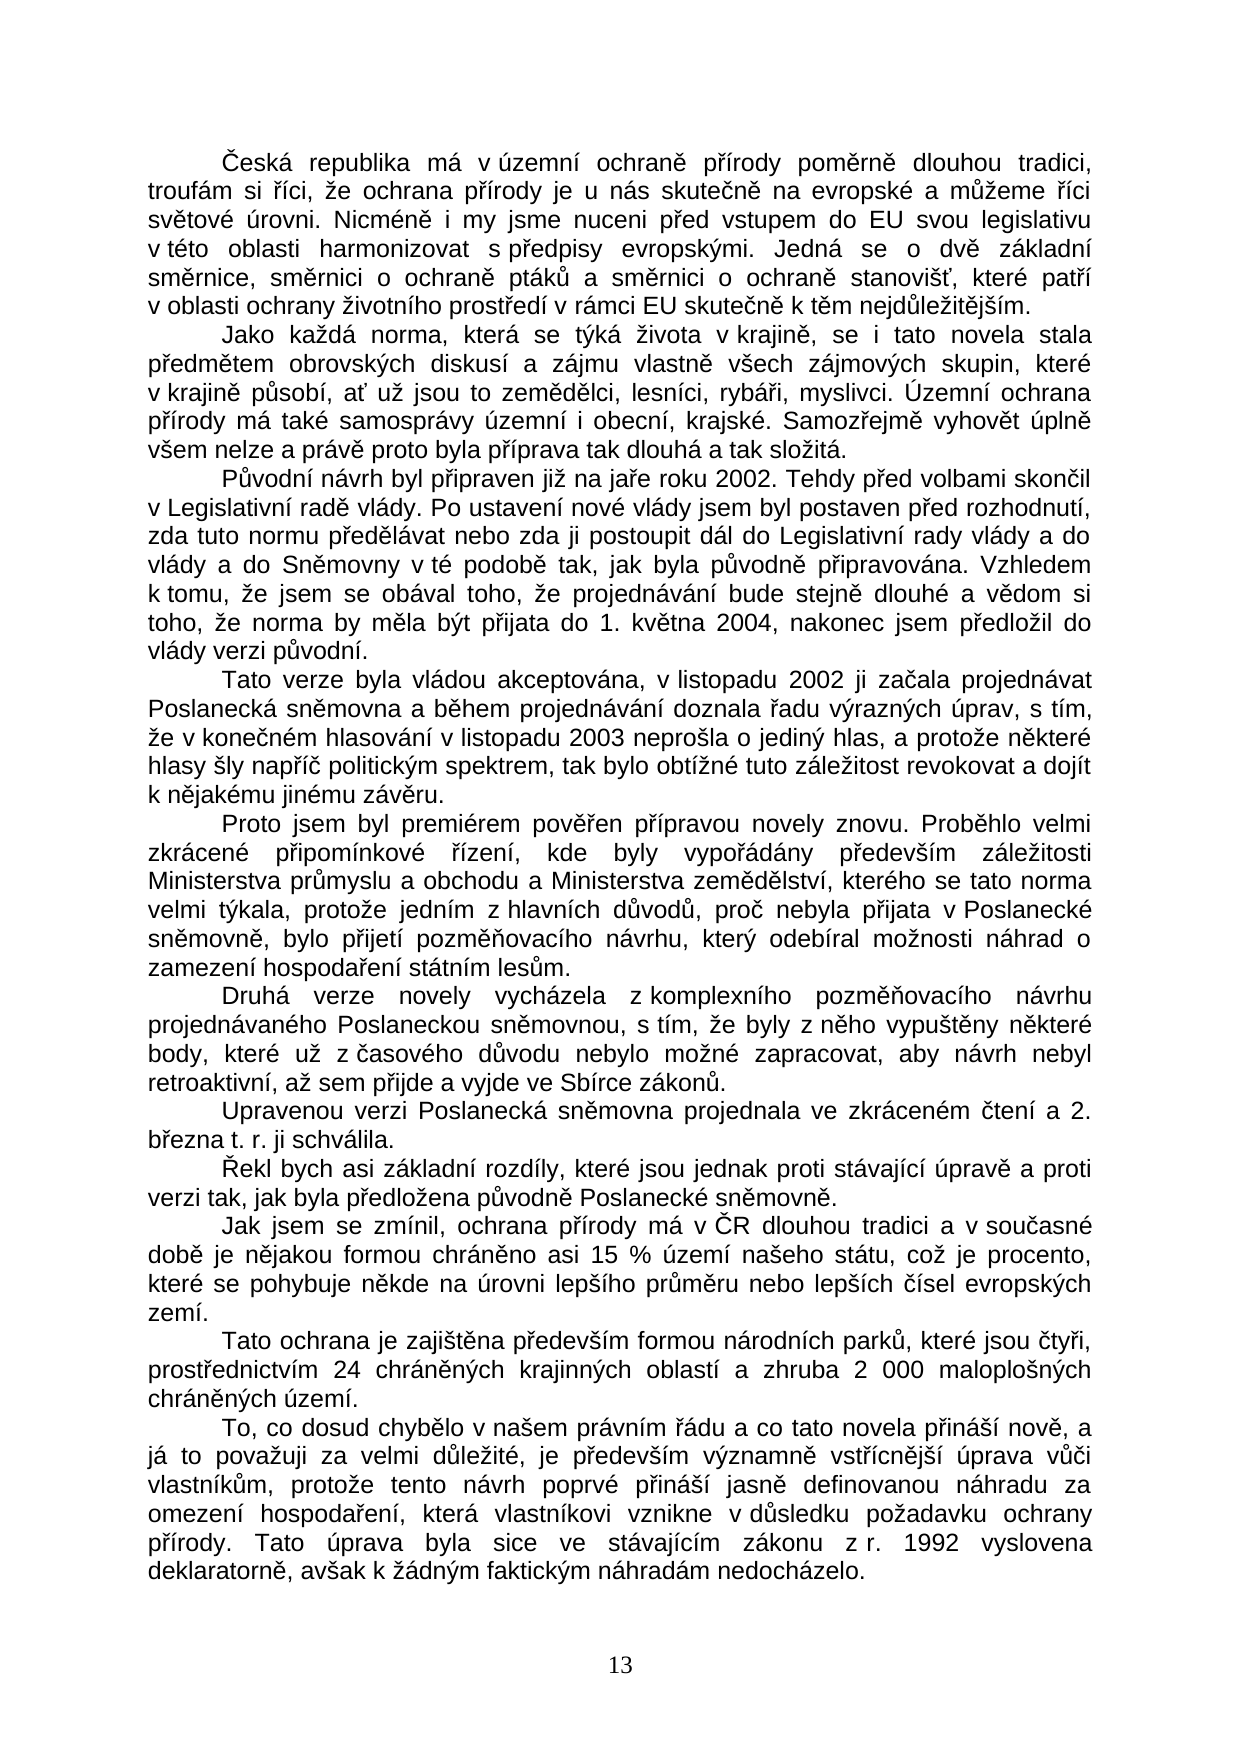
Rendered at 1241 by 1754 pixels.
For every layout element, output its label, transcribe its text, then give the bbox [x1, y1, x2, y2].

text To, co dosud chybělo v našem právním řádu a co tato novela přináší nově, a já to považuji za velmi důležité, je především významně vstřícnější úprava vůči vlastníkům, protože tento návrh poprvé přináší jasně definovanou náhradu za omezení hospodaření, která vlastníkovi vznikne v důsledku požadavku ochrany přírody. Tato úprava byla sice ve stávajícím zákonu z r. 1992 vyslovena deklaratorně, avšak k žádným faktickým náhradám nedocházelo. [148, 1413, 1093, 1585]
text Česká republika má v územní ochraně přírody poměrně dlouhou tradici, troufám si říci, že ochrana přírody je u nás skutečně na evropské a můžeme říci světové úrovni. Nicméně i my jsme nuceni před vstupem do EU svou legislativu v této oblasti harmonizovat s předpisy evropskými. Jedná se o dvě základní směrnice, směrnici o ochraně ptáků a směrnici o ochraně stanovišť, které patří v oblasti ochrany životního prostředí v rámci EU skutečně k těm nejdůležitějším. [148, 148, 1093, 320]
text Proto jsem byl premiérem pověřen přípravou novely znovu. Proběhlo velmi zkrácené připomínkové řízení, kde byly vypořádány především záležitosti Ministerstva průmyslu a obchodu a Ministerstva zemědělství, kterého se tato norma velmi týkala, protože jedním z hlavních důvodů, proč nebyla přijata v Poslanecké sněmovně, bylo přijetí pozměňovacího návrhu, který odebíral možnosti náhrad o zamezení hospodaření státním lesům. [148, 809, 1093, 981]
text Původní návrh byl připraven již na jaře roku 2002. Tehdy před volbami skončil v Legislativní radě vlády. Po ustavení nové vlády jsem byl postaven před rozhodnutí, zda tuto normu předělávat nebo zda ji postoupit dál do Legislativní rady vlády a do vlády a do Sněmovny v té podobě tak, jak byla původně připravována. Vzhledem k tomu, že jsem se obával toho, že projednávání bude stejně dlouhé a vědom si toho, že norma by měla být přijata do 1. května 2004, nakonec jsem předložil do vlády verzi původní. [148, 464, 1093, 665]
text Druhá verze novely vycházela z komplexního pozměňovacího návrhu projednávaného Poslaneckou sněmovnou, s tím, že byly z něho vypuštěny některé body, které už z časového důvodu nebylo možné zapracovat, aby návrh nebyl retroaktivní, až sem přijde a vyjde ve Sbírce zákonů. [148, 981, 1093, 1096]
text Řekl bych asi základní rozdíly, které jsou jednak proti stávající úpravě a proti verzi tak, jak byla předložena původně Poslanecké sněmovně. [148, 1154, 1093, 1211]
text Jak jsem se zmínil, ochrana přírody má v ČR dlouhou tradici a v současné době je nějakou formou chráněno asi 15 % území našeho státu, což je procento, které se pohybuje někde na úrovni lepšího průměru nebo lepších čísel evropských zemí. [148, 1211, 1093, 1326]
text Tato verze byla vládou akceptována, v listopadu 2002 ji začala projednávat Poslanecká sněmovna a během projednávání doznala řadu výrazných úprav, s tím, že v konečném hlasování v listopadu 2003 neprošla o jediný hlas, a protože některé hlasy šly napříč politickým spektrem, tak bylo obtížné tuto záležitost revokovat a dojít k nějakému jinému závěru. [148, 665, 1093, 809]
text Jako každá norma, která se týká života v krajině, se i tato novela stala předmětem obrovských diskusí a zájmu vlastně všech zájmových skupin, které v krajině působí, ať už jsou to zemědělci, lesníci, rybáři, myslivci. Územní ochrana přírody má také samosprávy územní i obecní, krajské. Samozřejmě vyhovět úplně všem nelze a právě proto byla příprava tak dlouhá a tak složitá. [148, 320, 1093, 464]
text Upravenou verzi Poslanecká sněmovna projednala ve zkráceném čtení a 2. března t. r. ji schválila. [148, 1096, 1093, 1154]
text Tato ochrana je zajištěna především formou národních parků, které jsou čtyři, prostřednictvím 24 chráněných krajinných oblastí a zhruba 2 000 maloplošných chráněných území. [148, 1326, 1093, 1413]
